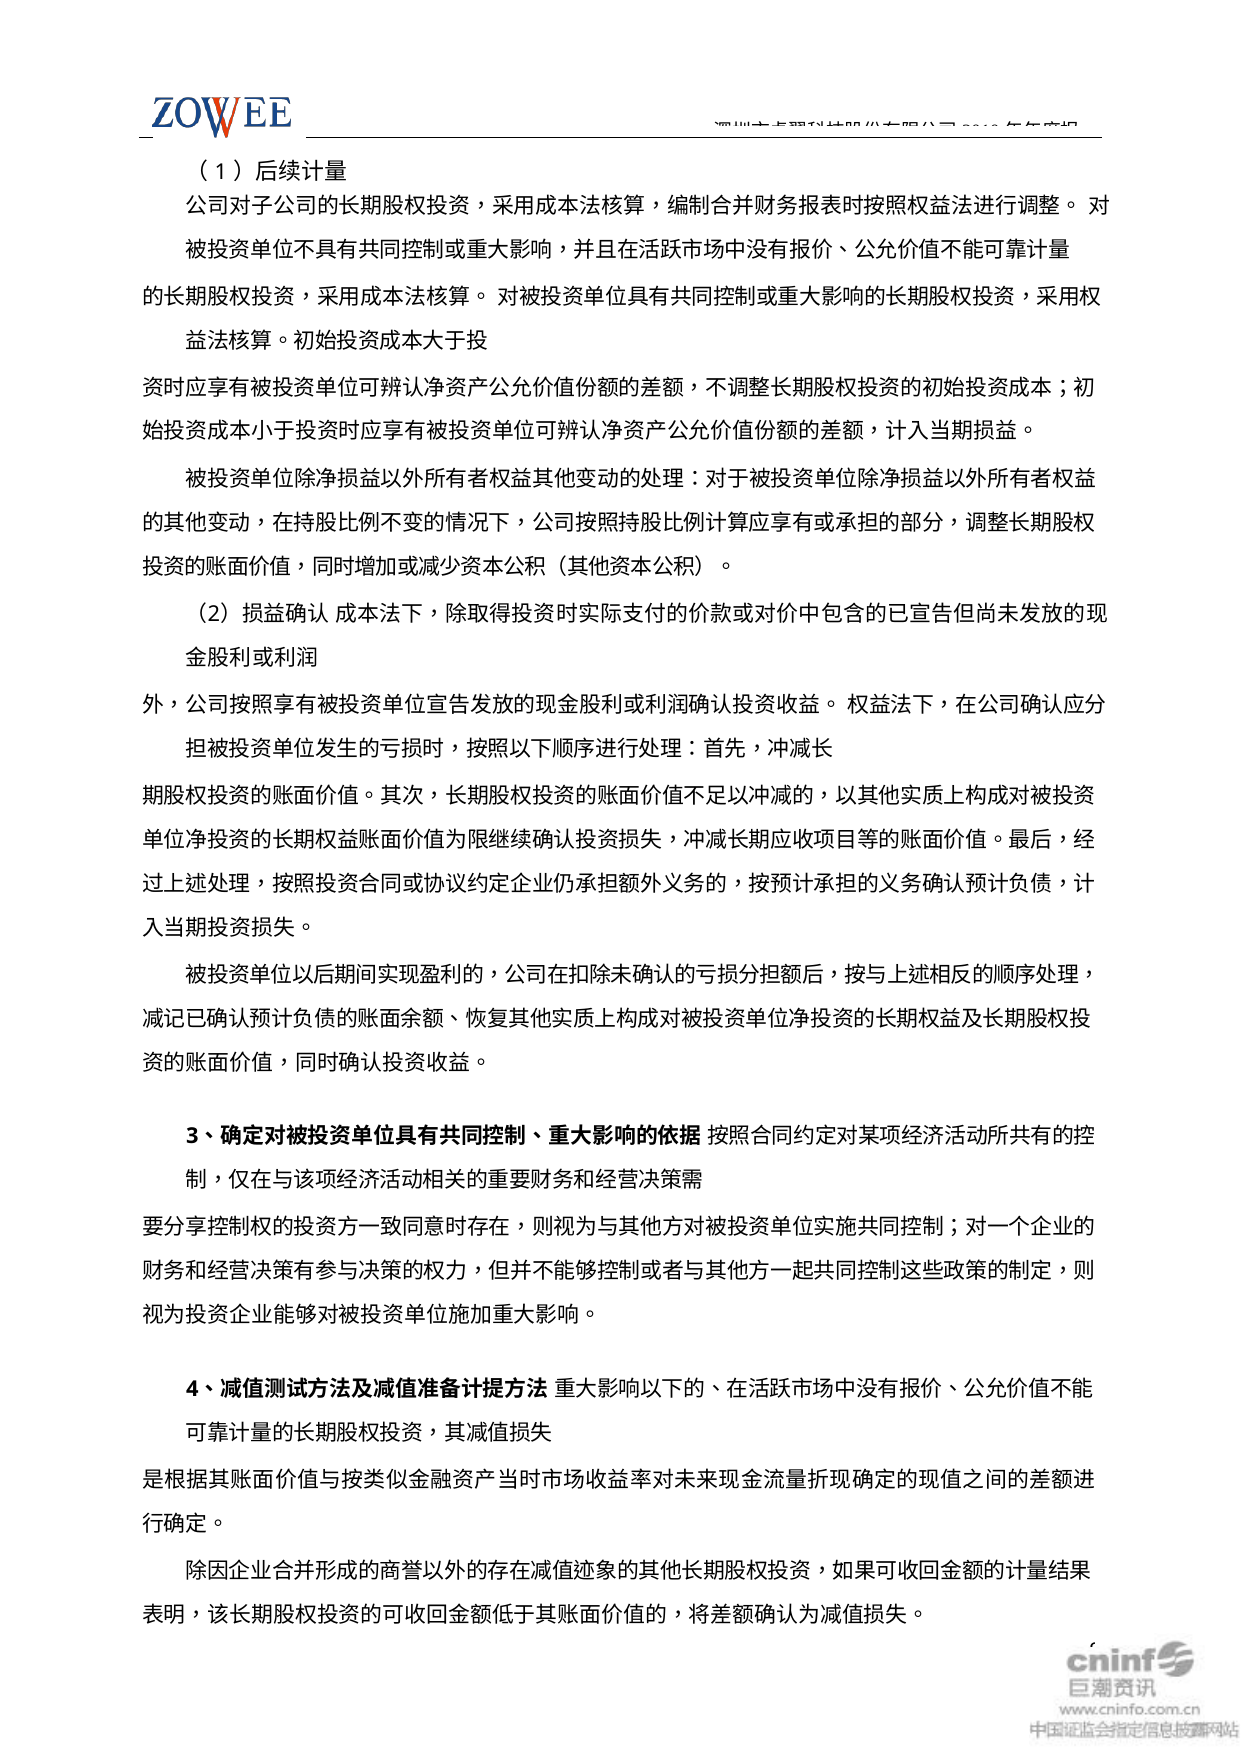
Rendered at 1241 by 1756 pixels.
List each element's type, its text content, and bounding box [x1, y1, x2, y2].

text 要分享控制权的投资方一致同意时存在，则视为与其他方对被投资单位实施共同控制；对一个企业的 财务和经营决策有参与决策的权力，但并不能够控制或者与其他方一起共同控制这些政策的制定，则 视为投资企业能够对被投资单位施加重大影响。 [142, 1211, 1099, 1329]
text 4、减值测试方法及减值准备计提方法 重大影响以下的、在活跃市场中没有报价、公允价值不能可靠计量的长期股权投资，其减值损失 [186, 1373, 1112, 1446]
picture [152, 77, 306, 171]
text 的长期股权投资，采用成本法核算。 对被投资单位具有共同控制或重大影响的长期股权投资，采用权益法核算。初始投资成本大于投 [142, 281, 1112, 354]
text 被投资单位除净损益以外所有者权益其他变动的处理：对于被投资单位除净损益以外所有者权益 的其他变动，在持股比例不变的情况下，公司按照持股比例计算应享有或承担的部分，调整长期股权 投资的账面价值，同时增加或减少资本公积（其他资本公积）。 [142, 463, 1099, 581]
text 被投资单位以后期间实现盈利的，公司在扣除未确认的亏损分担额后，按与上述相反的顺序处理， 减记已确认预计负债的账面余额、恢复其他实质上构成对被投资单位净投资的长期权益及长期股权投 资的账面价值，同时确认投资收益。 [142, 959, 1112, 1077]
picture [1029, 1633, 1241, 1754]
text 是根据其账面价值与按类似金融资产当时市场收益率对未来现金流量折现确定的现值之间的差额进 行确定。 [142, 1464, 1099, 1537]
text 除因企业合并形成的商誉以外的存在减值迹象的其他长期股权投资，如果可收回金额的计量结果 表明，该长期股权投资的可收回金额低于其账面价值的，将差额确认为减值损失。 [142, 1554, 1112, 1628]
text 期股权投资的账面价值。其次，长期股权投资的账面价值不足以冲减的，以其他实质上构成对被投资 单位净投资的长期权益账面价值为限继续确认投资损失，冲减长期应收项目等的账面价值。最后，经 过上述处理，按照投资合同或协议约定企业仍承担额外义务的，按预计承担的义务确认预计负债，计 入当期投资损失。 [142, 780, 1099, 942]
text 资时应享有被投资单位可辨认净资产公允价值份额的差额，不调整长期股权投资的初始投资成本；初 始投资成本小于投资时应享有被投资单位可辨认净资产公允价值份额的差额，计入当期损益。 [142, 372, 1099, 445]
text （2）损益确认 成本法下，除取得投资时实际支付的价款或对价中包含的已宣告但尚未发放的现金股利或利润 [186, 598, 1112, 672]
text 外，公司按照享有被投资单位宣告发放的现金股利或利润确认投资收益。 权益法下，在公司确认应分担被投资单位发生的亏损时，按照以下顺序进行处理：首先，冲减长 [142, 689, 1112, 763]
text 公司对子公司的长期股权投资，采用成本法核算，编制合并财务报表时按照权益法进行调整。 对被投资单位不具有共同控制或重大影响，并且在活跃市场中没有报价、公允价值不能可靠计量 [186, 190, 1112, 263]
text 3、确定对被投资单位具有共同控制、重大影响的依据 按照合同约定对某项经济活动所共有的控制，仅在与该项经济活动相关的重要财务和经营决策需 [186, 1120, 1112, 1194]
